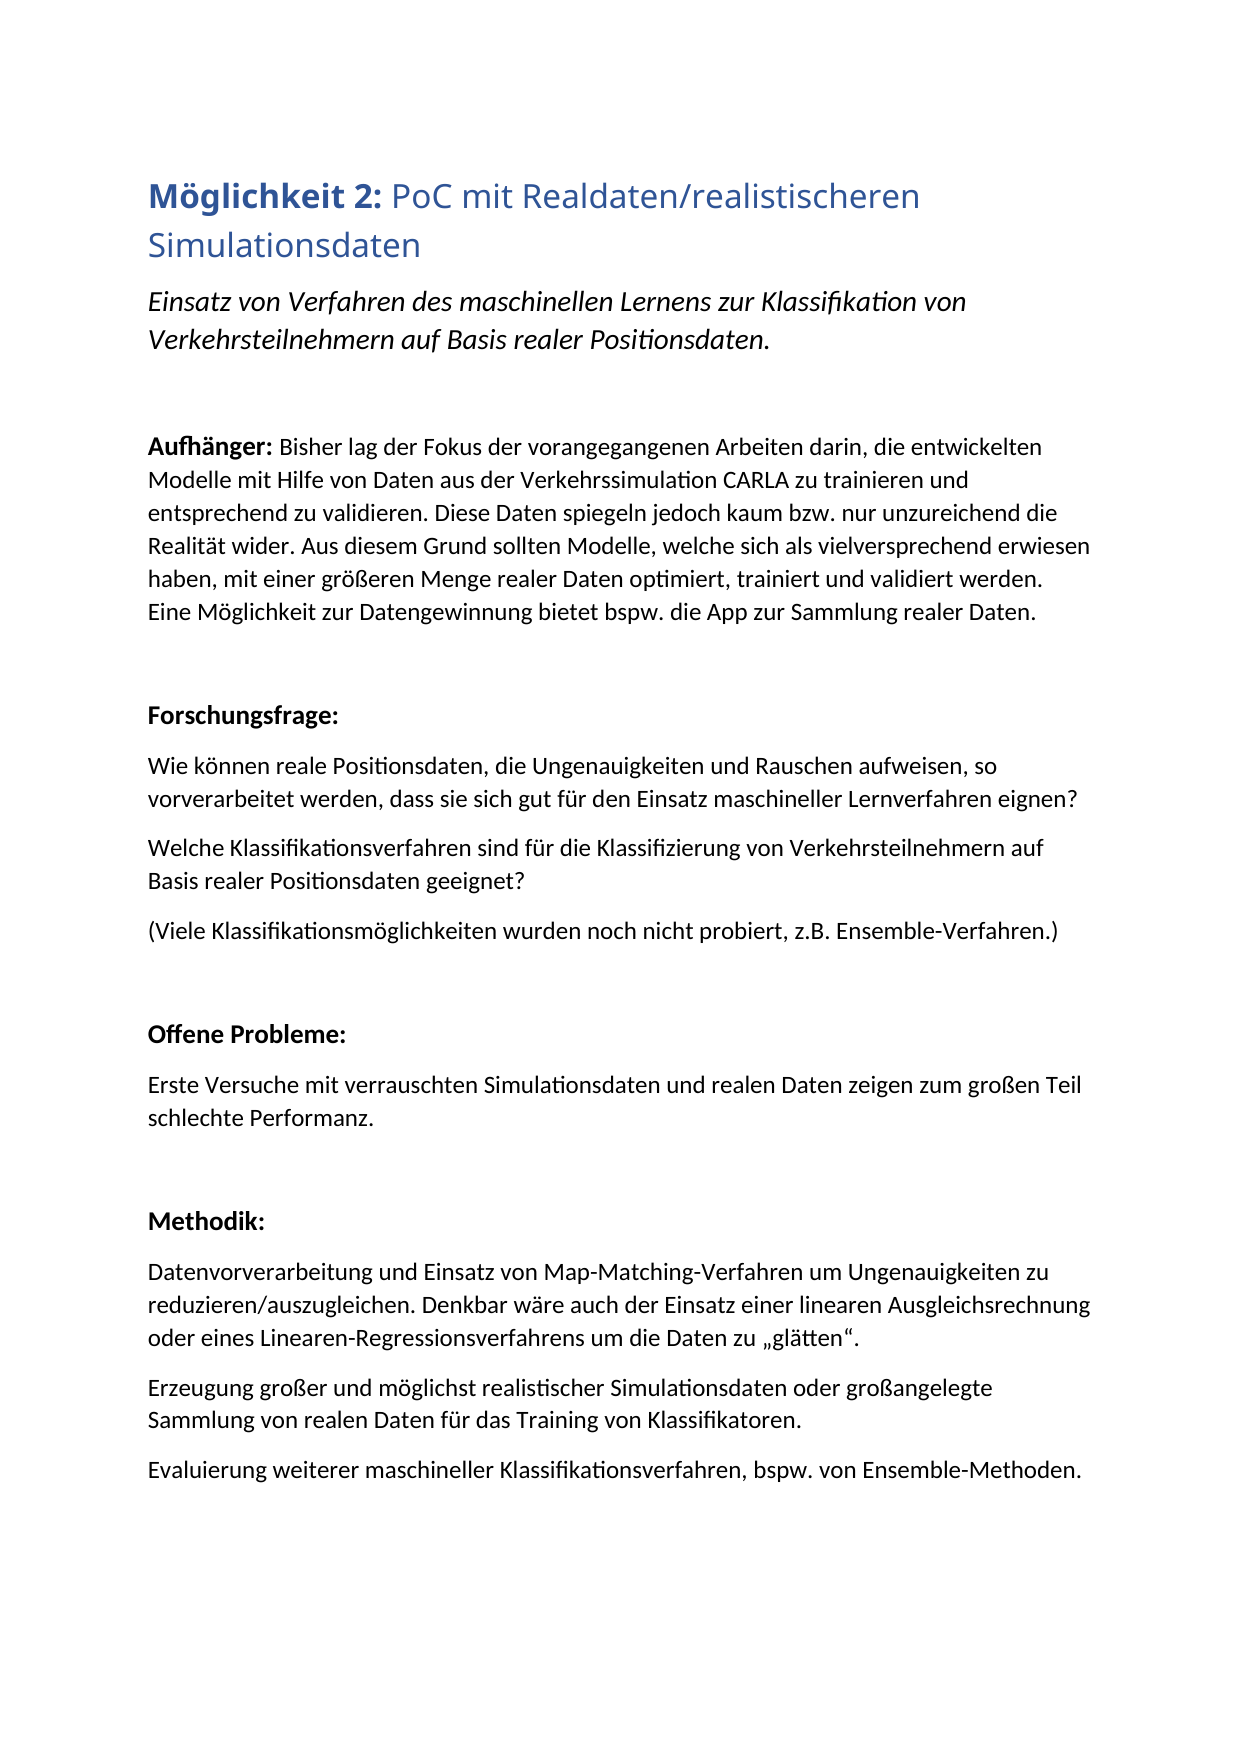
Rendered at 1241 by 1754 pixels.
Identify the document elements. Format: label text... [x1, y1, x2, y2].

text Methodik: [148, 1204, 1093, 1237]
text Forschungsfrage: [148, 698, 1093, 731]
subtitle Möglichkeit 2: PoC mit Realdaten/realistischeren Simulationsdaten [148, 173, 1093, 267]
text Erzeugung großer und möglichst realistischer Simulationsdaten oder großangelegte Sammlung von realen Daten für das Training von Klassifikatoren. [148, 1372, 1093, 1435]
text Datenvorverarbeitung und Einsatz von Map-Matching-Verfahren um Ungenauigkeiten zu reduzieren/auszugleichen. Denkbar wäre auch der Einsatz einer linearen Ausgleichsrechnung oder eines Linearen-Regressionsverfahrens um die Daten zu „glätten“. [148, 1256, 1093, 1353]
text Aufhänger: Bisher lag der Fokus der vorangegangenen Arbeiten darin, die entwickelten Modelle mit Hilfe von Daten aus der Verkehrssimulation CARLA zu trainieren und entsprechend zu validieren. Diese Daten spiegeln jedoch kaum bzw. nur unzureichend die Realität wider. Aus diesem Grund sollten Modelle, welche sich als vielversprechend erwiesen haben, mit einer größeren Menge realer Daten optimiert, trainiert und validiert werden. Eine Möglichkeit zur Datengewinnung bietet bspw. die App zur Sammlung realer Daten. [148, 429, 1093, 626]
text Erste Versuche mit verrauschten Simulationsdaten und realen Daten zeigen zum großen Teil schlechte Performanz. [148, 1069, 1093, 1133]
text Welche Klassifikationsverfahren sind für die Klassifizierung von Verkehrsteilnehmern auf Basis realer Positionsdaten geeignet? [148, 833, 1093, 896]
text Evaluierung weiterer maschineller Klassifikationsverfahren, bspw. von Ensemble-Methoden. [148, 1454, 1093, 1485]
text Wie können reale Positionsdaten, die Ungenauigkeiten und Rauschen aufweisen, so vorverarbeitet werden, dass sie sich gut für den Einsatz maschineller Lernverfahren eignen? [148, 750, 1093, 813]
text Einsatz von Verfahren des maschinellen Lernens zur Klassifikation von Verkehrsteilnehmern auf Basis realer Positionsdaten. [148, 283, 1093, 357]
text Offene Probleme: [148, 1017, 1093, 1050]
text (Viele Klassifikationsmöglichkeiten wurden noch nicht probiert, z.B. Ensemble-Verfahren.) [148, 915, 1093, 946]
